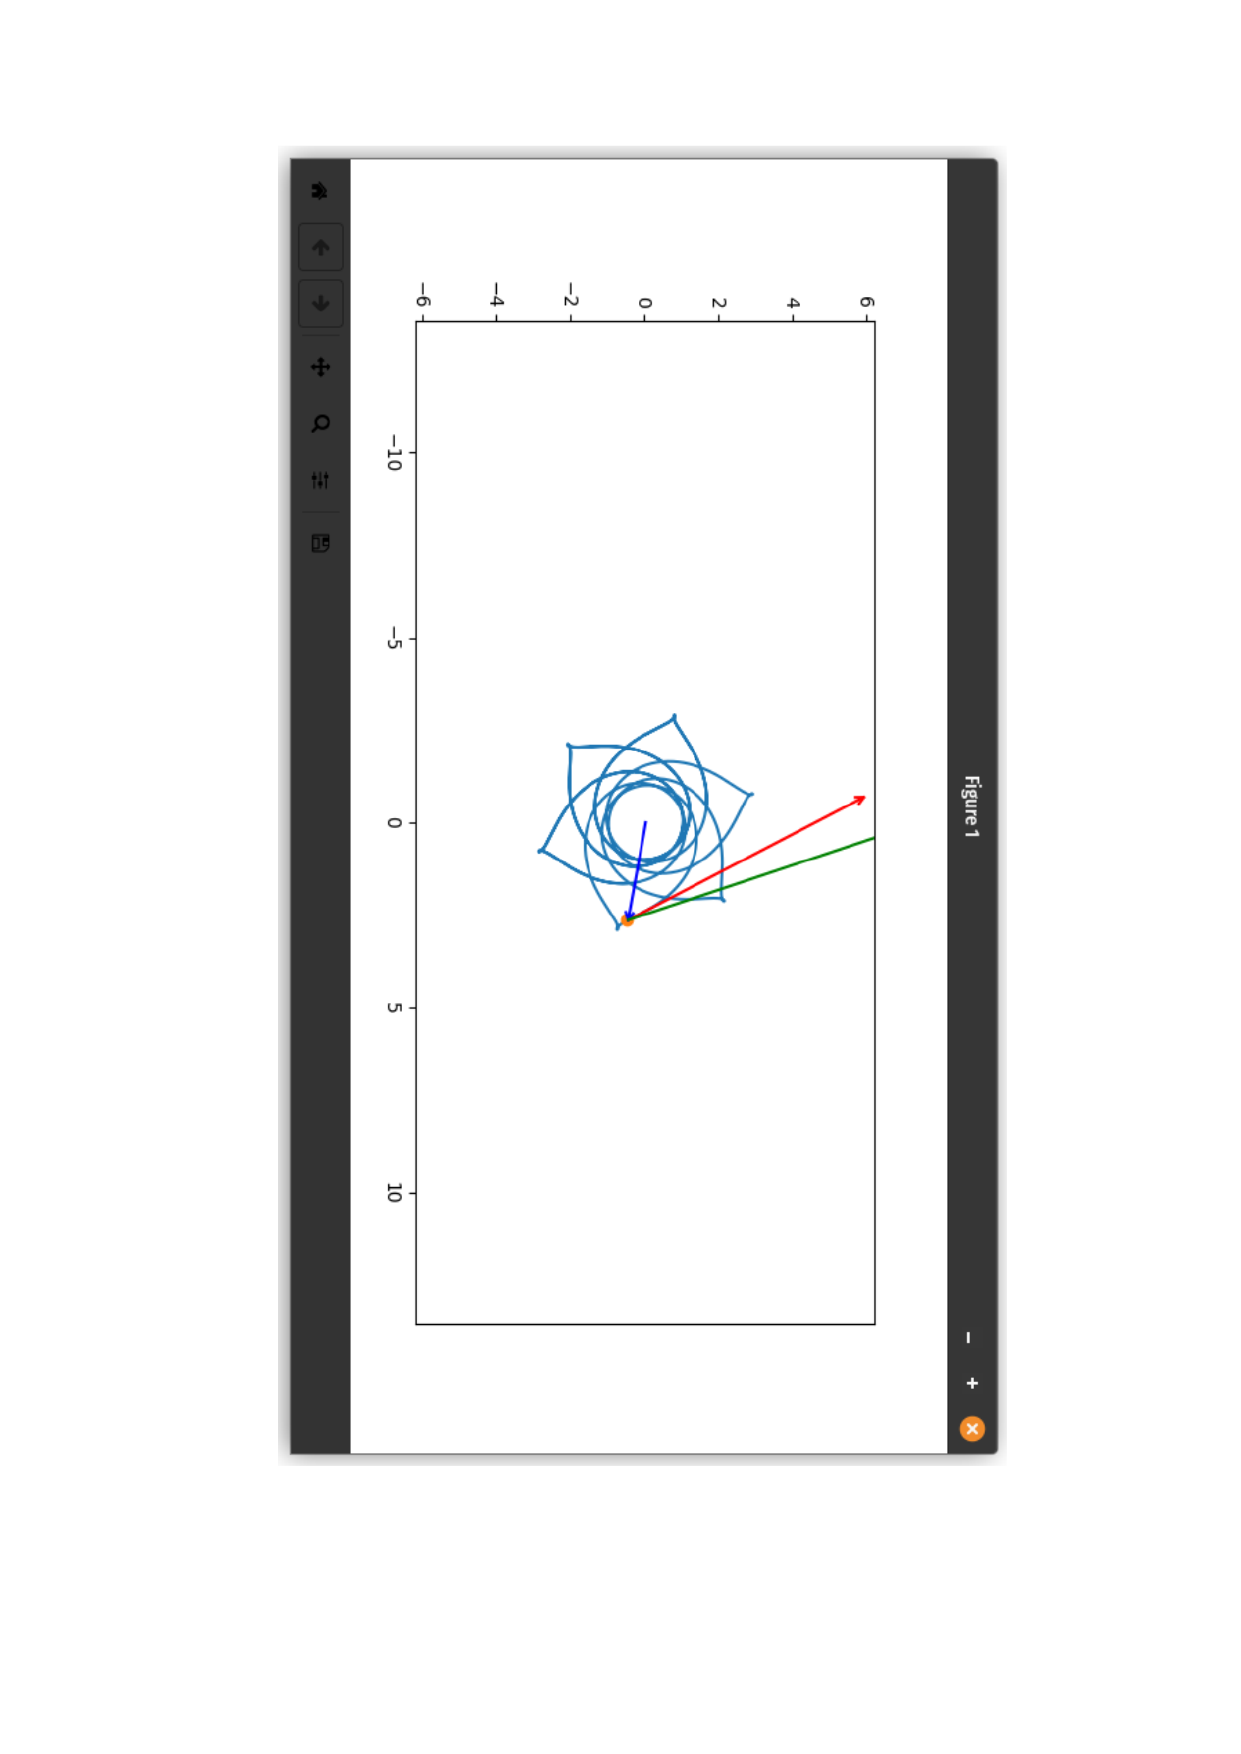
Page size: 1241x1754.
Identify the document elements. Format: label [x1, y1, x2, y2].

picture [278, 147, 1007, 1465]
